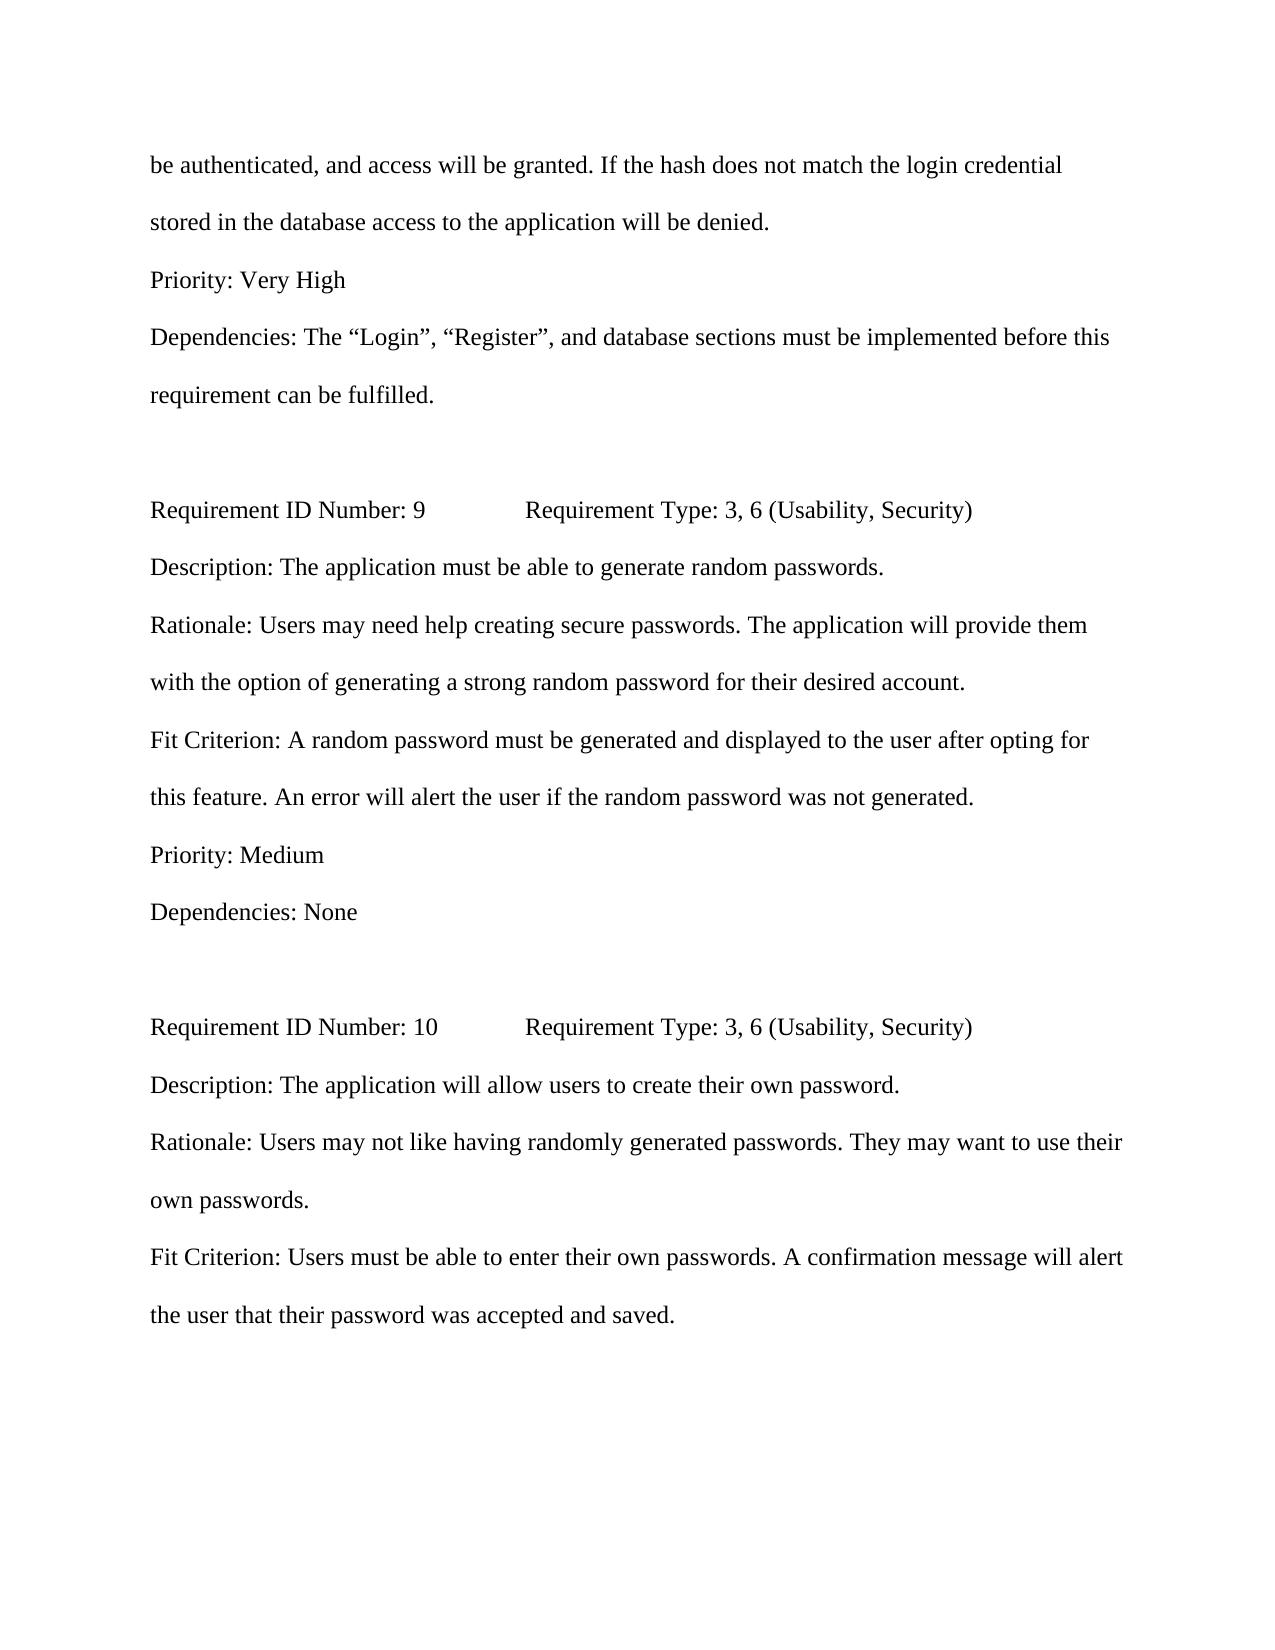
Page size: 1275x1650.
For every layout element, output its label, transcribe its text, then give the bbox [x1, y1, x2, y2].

text Fit Criterion: A random password must be generated and displayed to the user after opting for this feature. An error will alert the user if the random password was not generated. [150, 725, 1125, 811]
text Rationale: Users may not like having randomly generated passwords. They may want to use their own passwords. [150, 1127, 1125, 1214]
text Priority: Very High Dependencies: The “Login”, “Register”, and database sections must be implemented before this requirement can be fulfilled. [150, 265, 1125, 409]
text Description: The application will allow users to create their own password. [150, 1070, 1125, 1099]
text Description: The application must be able to generate random passwords. [150, 552, 1125, 581]
text Requirement ID Number: 9 Requirement Type: 3, 6 (Usability, Security) [150, 495, 1125, 524]
text Rationale: Users may need help creating secure passwords. The application will provide them with the option of generating a strong random password for their desired account. [150, 610, 1125, 696]
text Priority: Medium Dependencies: None [150, 840, 1125, 926]
text Requirement ID Number: 10 Requirement Type: 3, 6 (Usability, Security) [150, 1012, 1125, 1041]
